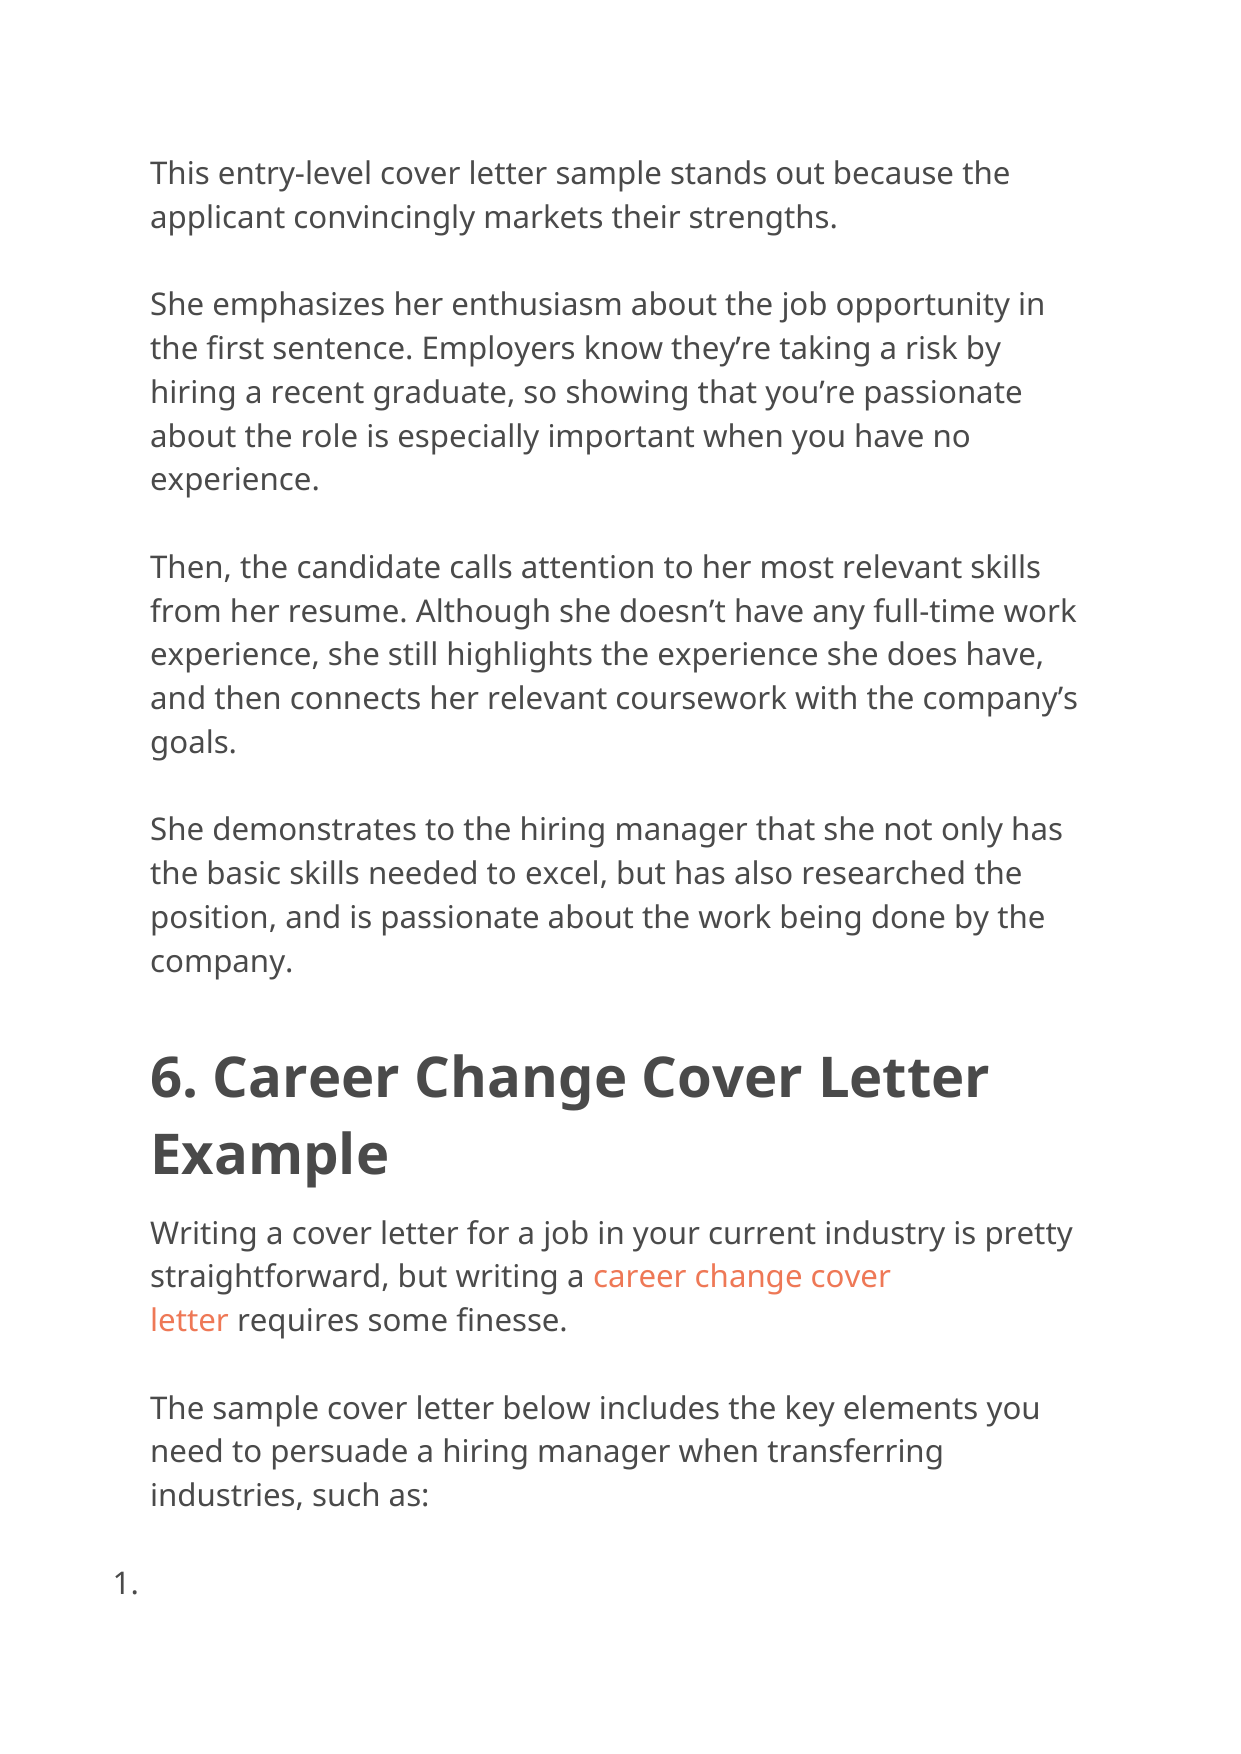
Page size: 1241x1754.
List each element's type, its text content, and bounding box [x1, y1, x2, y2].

text She demonstrates to the hiring manager that she not only has the basic skills needed to excel, but has also researched the position, and is passionate about the work being done by the company. [150, 806, 1090, 981]
text This entry-level cover letter sample stands out because the applicant convincingly markets their strengths. [150, 150, 1090, 237]
text 6. Career Change Cover Letter Example [150, 1037, 1090, 1191]
text She emphasizes her enthusiasm about the job opportunity in the first sentence. Employers know they’re taking a risk by hiring a recent graduate, so showing that you’re passionate about the role is especially important when you have no experience. [150, 281, 1090, 500]
text Then, the candidate calls attention to her most relevant skills from her resume. Although she doesn’t have any full-time work experience, she still highlights the experience she does have, and then connects her relevant coursework with the company’s goals. [150, 544, 1090, 762]
text Writing a cover letter for a job in your current industry is pretty straightforward, but writing a career change cover letter requires some finesse. [150, 1209, 1090, 1341]
text The sample cover letter below includes the key elements you need to persuade a hiring manager when transferring industries, such as: [150, 1384, 1090, 1516]
